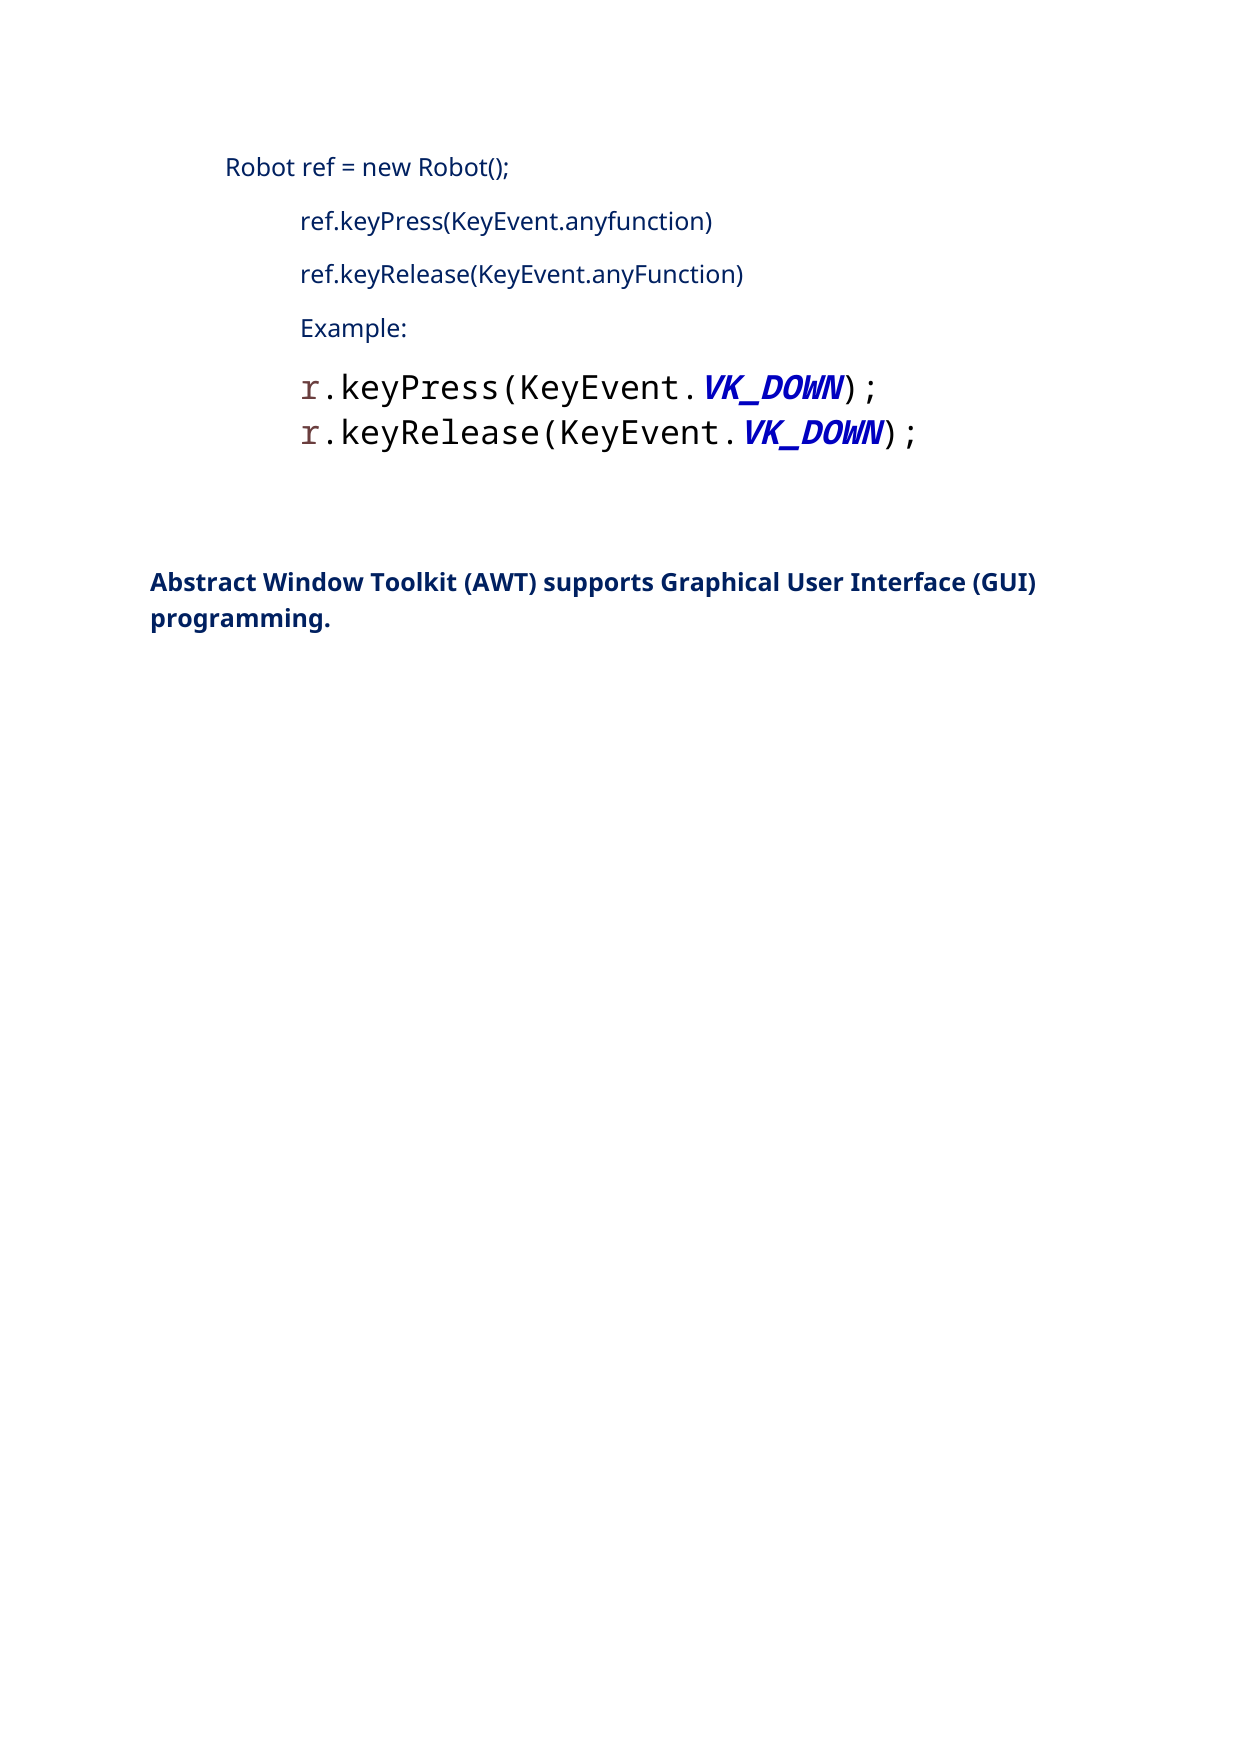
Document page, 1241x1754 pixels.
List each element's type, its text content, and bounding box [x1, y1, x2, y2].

text Abstract Window Toolkit (AWT) supports Graphical User Interface (GUI) programming. [150, 564, 1090, 635]
text Example: [225, 310, 1090, 344]
text r.keyPress(KeyEvent.VK_DOWN); [150, 364, 1090, 409]
text ref.keyPress(KeyEvent.anyfunction) [225, 203, 1090, 237]
text Robot ref = new Robot(); [150, 150, 1090, 184]
text r.keyRelease(KeyEvent.VK_DOWN); [225, 409, 1090, 491]
text ref.keyRelease(KeyEvent.anyFunction) [225, 257, 1090, 291]
